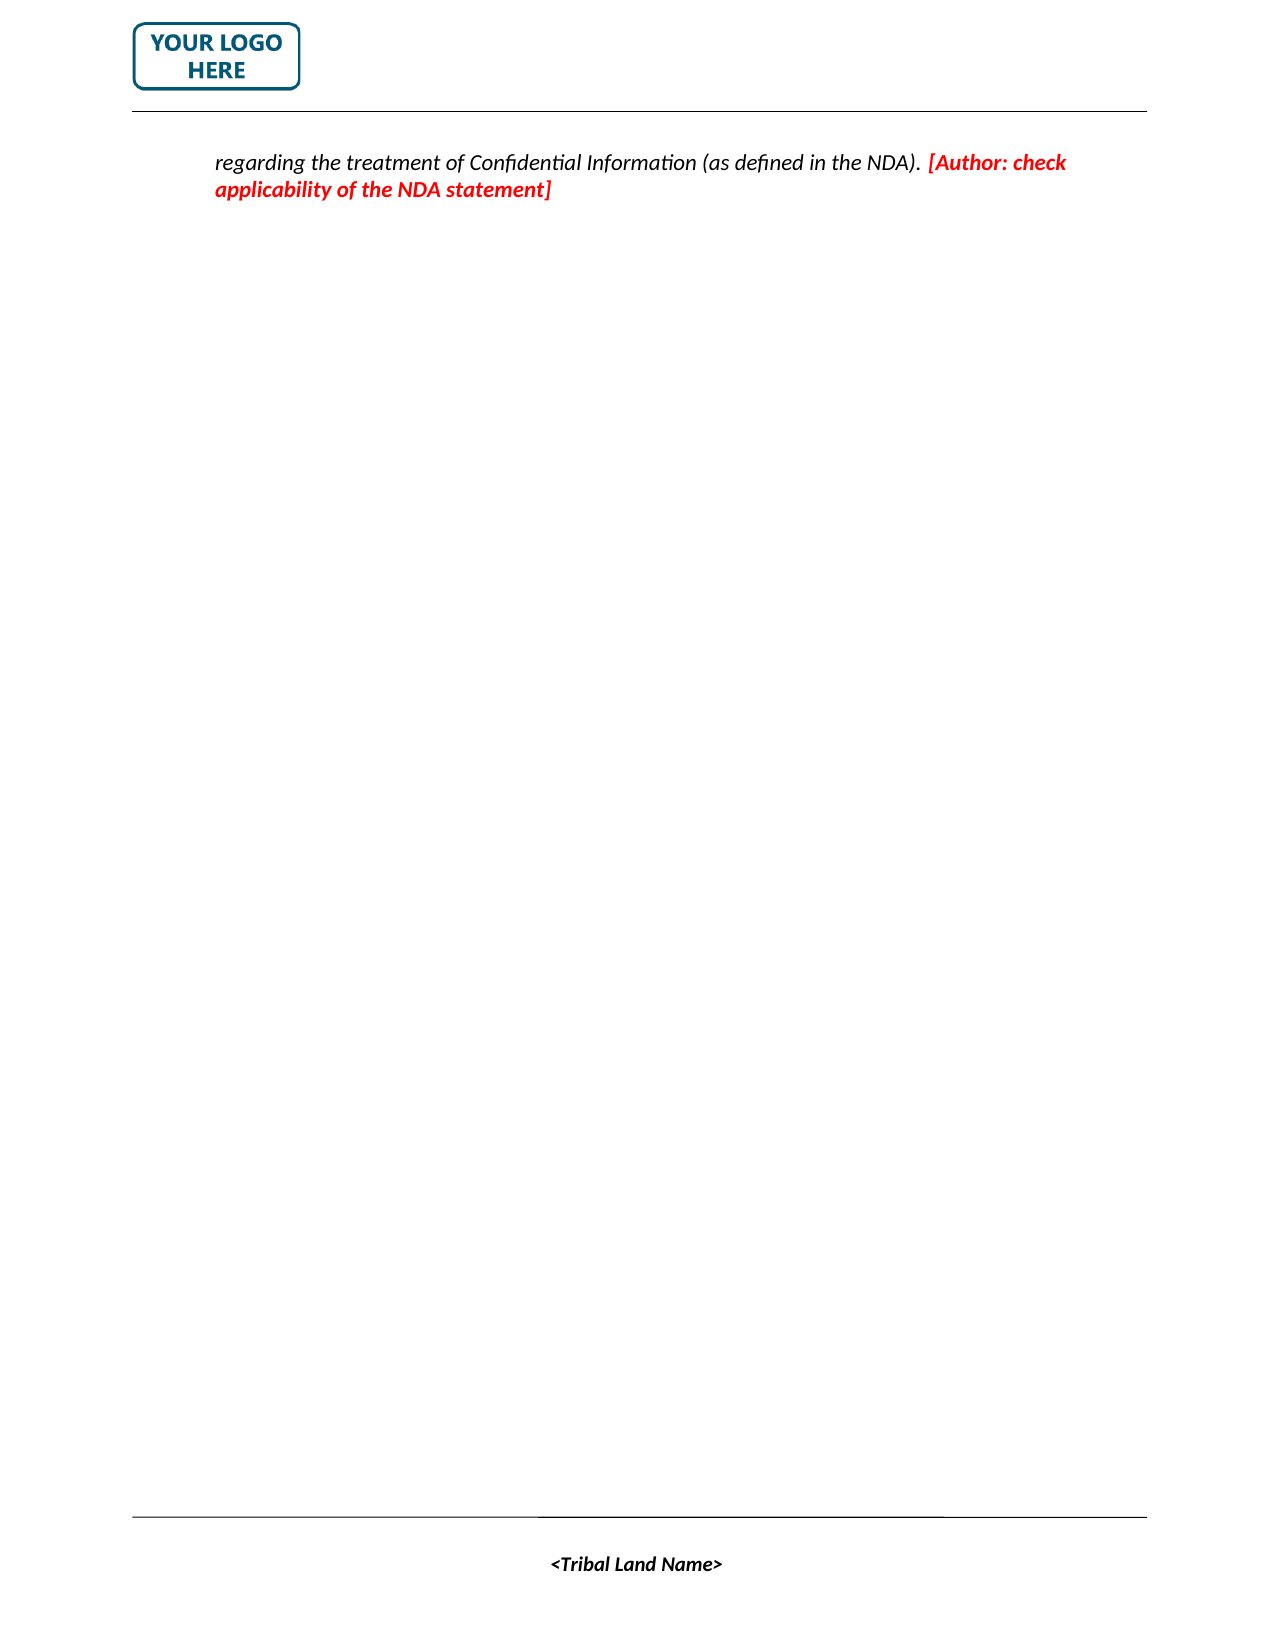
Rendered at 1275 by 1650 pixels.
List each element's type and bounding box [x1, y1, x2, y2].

list [177, 148, 1098, 204]
picture [132, 20, 301, 30]
picture [132, 83, 301, 98]
picture [136, 26, 297, 86]
